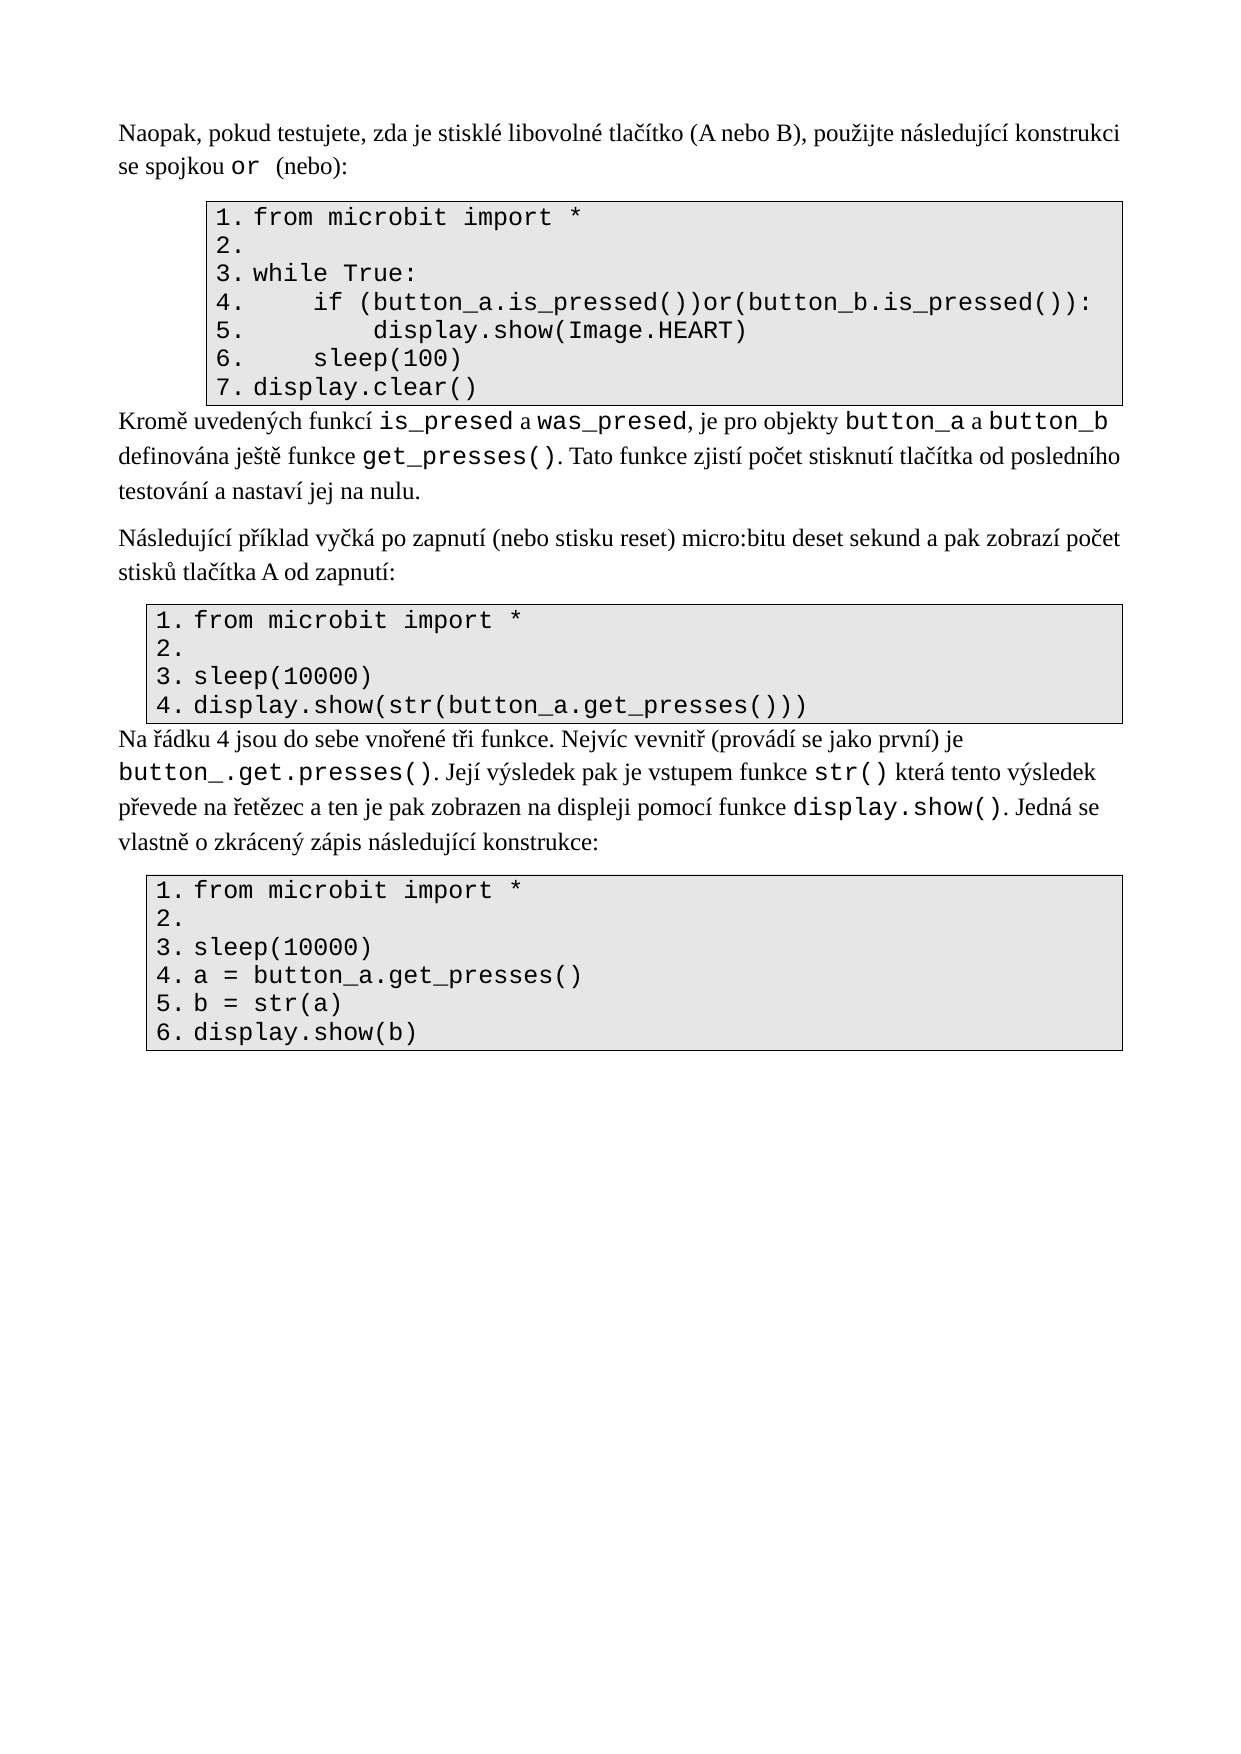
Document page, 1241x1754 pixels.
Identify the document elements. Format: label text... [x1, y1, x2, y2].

list b = str(a) [147, 988, 1122, 1016]
text Na řádku 4 jsou do sebe vnořené tři funkce. Nejvíc vevnitř (provádí se jako první) je button_.get.presses(). Její výsledek pak je vstupem funkce str() která tento výsledek převede na řetězec a ten je pak zobrazen na displeji pomocí funkce display.show(). Jedná se vlastně o zkrácený zápis následující konstrukce: [118, 724, 1122, 856]
list a = button_a.get_presses() [147, 959, 1122, 988]
list display.show(Image.HEART) [207, 314, 1122, 343]
text Následující příklad vyčká po zapnutí (nebo stisku reset) micro:bitu deset sekund a pak zobrazí počet stisků tlačítka A od zapnutí: [118, 523, 1122, 585]
list if (button_a.is_pressed())or(button_b.is_pressed()): [207, 286, 1122, 314]
list from microbit import * [147, 605, 1122, 632]
list sleep(100) [207, 343, 1122, 371]
list from microbit import * [147, 876, 1122, 903]
list while True: [207, 258, 1122, 286]
list display.clear() [207, 371, 1122, 405]
list display.show(str(button_a.get_presses())) [147, 689, 1122, 723]
list sleep(10000) [147, 931, 1122, 959]
text Naopak, pokud testujete, zda je stisklé libovolné tlačítko (A nebo B), použijte následující konstrukci se spojkou or (nebo): [118, 118, 1122, 182]
list from microbit import * [207, 202, 1122, 229]
list display.show(b) [147, 1016, 1122, 1050]
text Kromě uvedených funkcí is_presed a was_presed, je pro objekty button_a a button_b definována ještě funkce get_presses(). Tato funkce zjistí počet stisknutí tlačítka od posledního testování a nastaví jej na nulu. [118, 406, 1122, 505]
list sleep(10000) [147, 661, 1122, 689]
